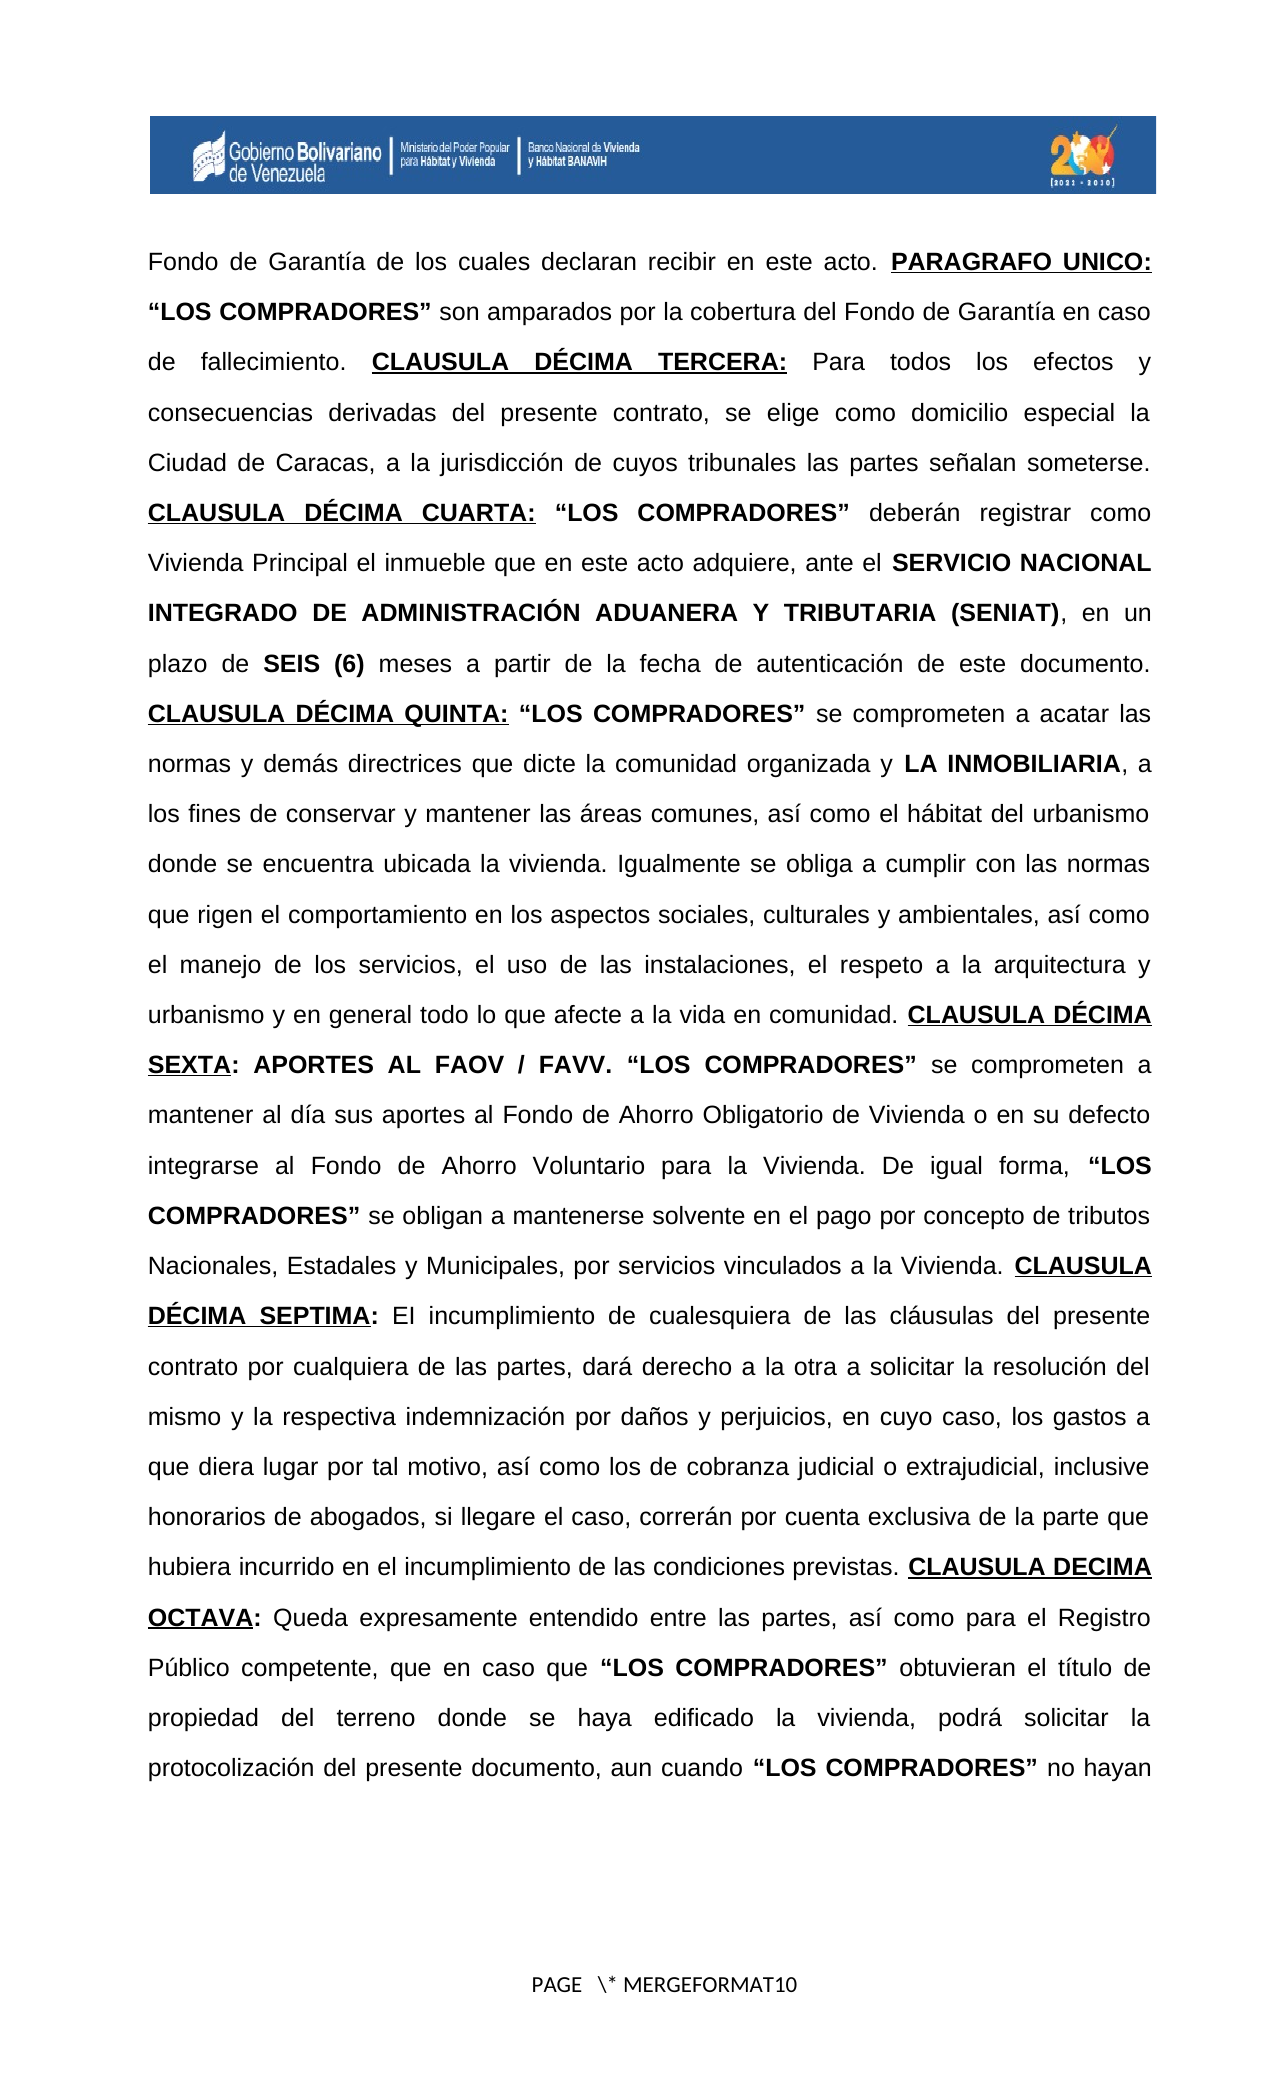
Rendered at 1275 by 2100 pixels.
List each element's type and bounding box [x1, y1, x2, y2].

picture [150, 116, 1156, 194]
text [148, 130, 1152, 1787]
